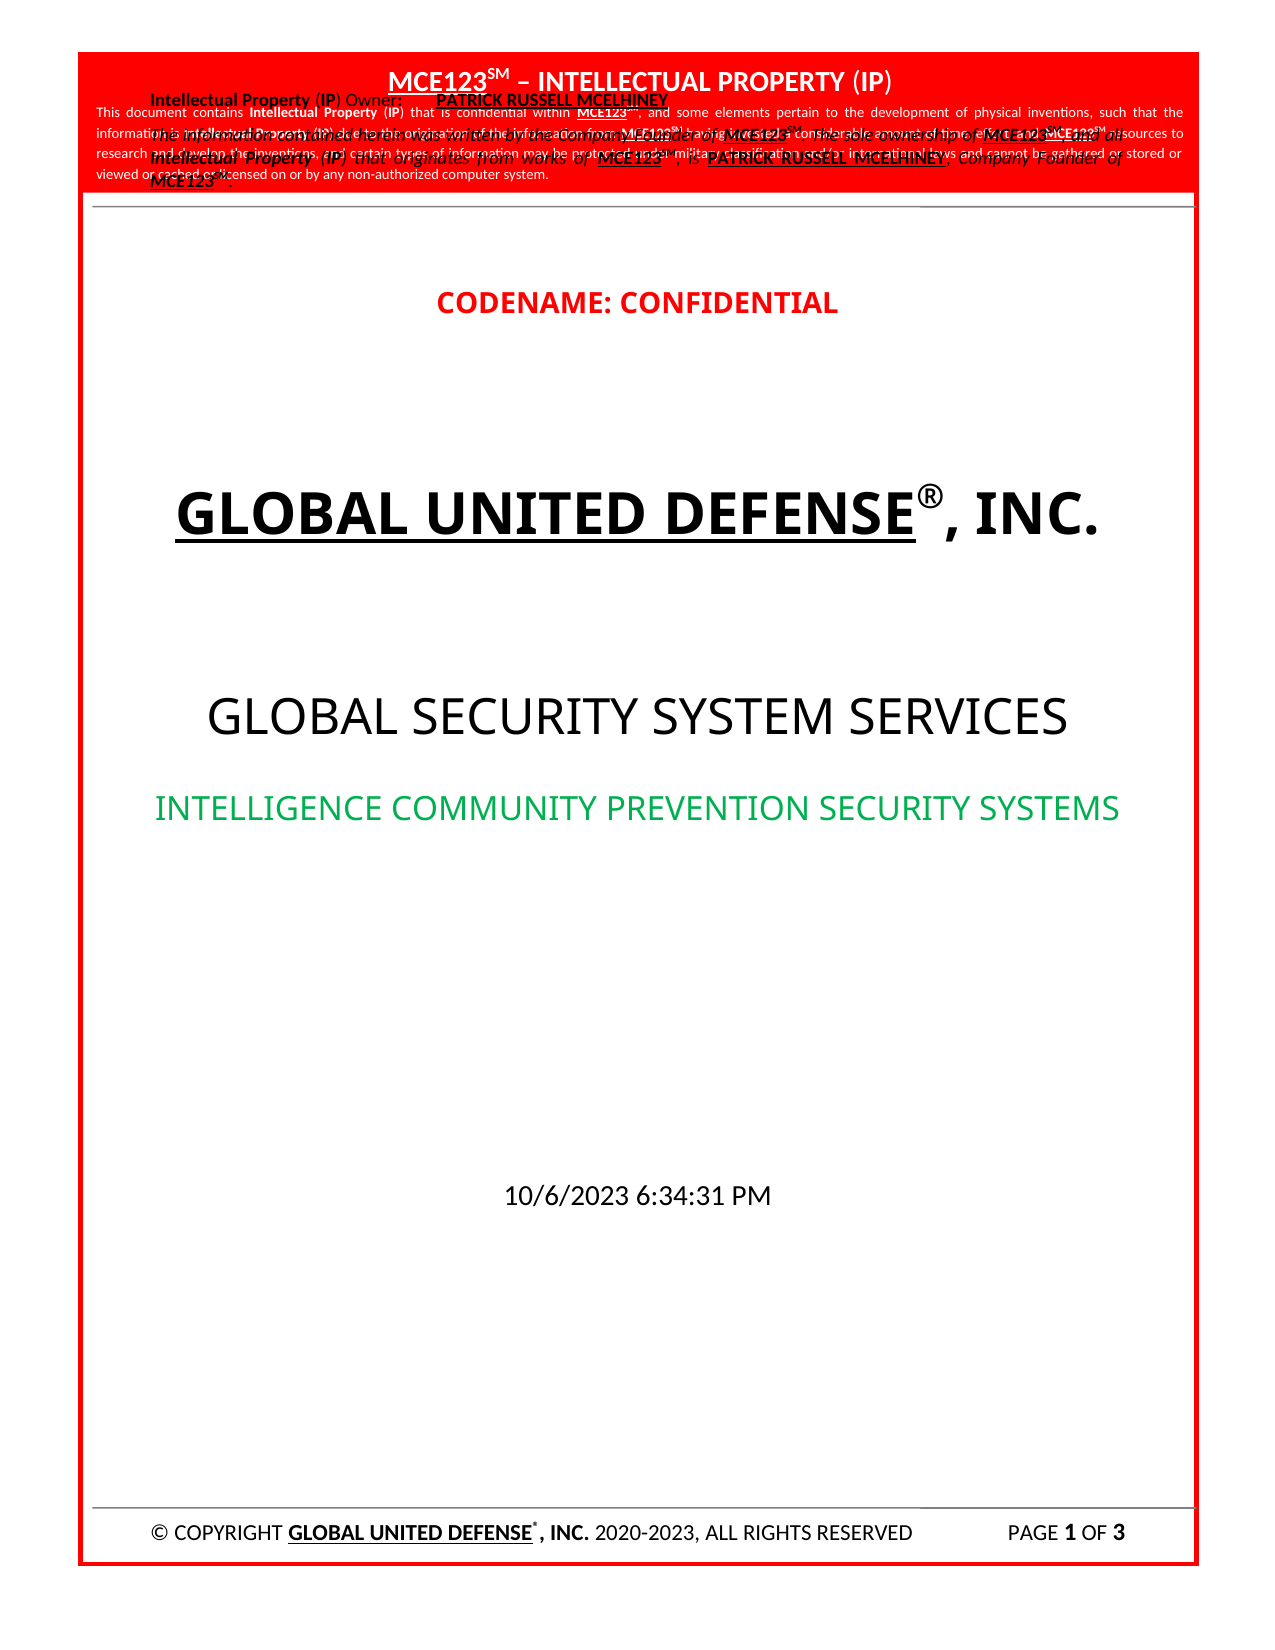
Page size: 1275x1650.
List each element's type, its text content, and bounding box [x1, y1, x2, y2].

text CODENAME: CONFIDENTIAL [150, 282, 1125, 322]
subtitle INTELLIGENCE COMMUNITY PREVENTION SECURITY SYSTEMS [150, 784, 1125, 830]
text 10/6/2023 6:34:31 PM [150, 1177, 1125, 1212]
text GLOBAL SECURITY SYSTEM SERVICES [150, 681, 1125, 749]
text GLOBAL UNITED DEFENSE®, INC. [150, 472, 1125, 551]
